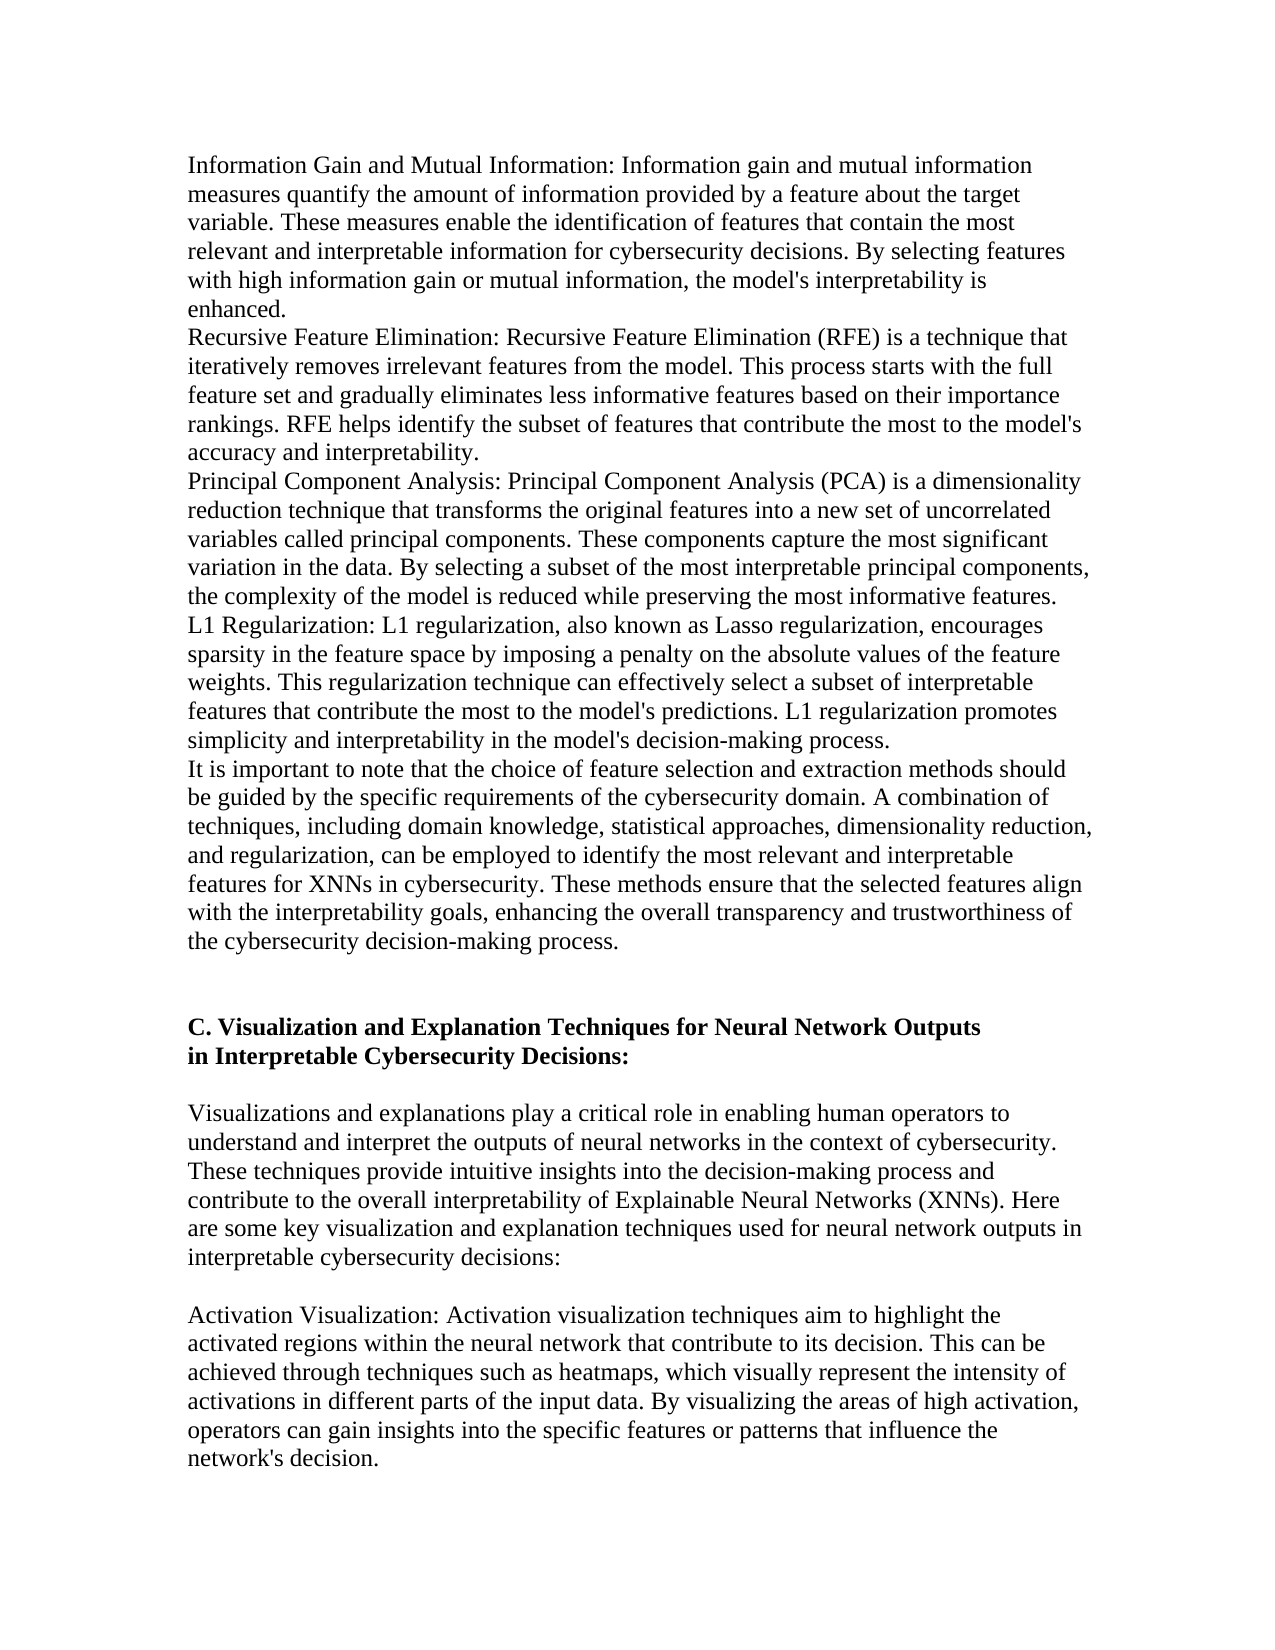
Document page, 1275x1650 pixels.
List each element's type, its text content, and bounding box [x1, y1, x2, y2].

text Activation Visualization: Activation visualization techniques aim to highlight the activated regions within the neural network that contribute to its decision. This can be achieved through techniques such as heatmaps, which visually represent the intensity of activations in different parts of the input data. By visualizing the areas of high activation, operators can gain insights into the specific features or patterns that influence the network's decision. [187, 1300, 1087, 1472]
text Recursive Feature Elimination: Recursive Feature Elimination (RFE) is a technique that iteratively removes irrelevant features from the model. This process starts with the full feature set and gradually eliminates less informative features based on their importance rankings. RFE helps identify the subset of features that contribute the most to the model's accuracy and interpretability. [187, 322, 1087, 466]
text Information Gain and Mutual Information: Information gain and mutual information measures quantify the amount of information provided by a feature about the target variable. These measures enable the identification of features that contain the most relevant and interpretable information for cybersecurity decisions. By selecting features with high information gain or mutual information, the model's interpretability is enhanced. [187, 150, 1079, 322]
text Principal Component Analysis: Principal Component Analysis (PCA) is a dimensionality reduction technique that transforms the original features into a new set of uncorrelated variables called principal components. These components capture the most significant variation in the data. By selecting a subset of the most interpretable principal components, the complexity of the model is reduced while preserving the most informative features. [187, 466, 1093, 610]
text It is important to note that the choice of feature selection and extraction methods should be guided by the specific requirements of the cybersecurity domain. A combination of techniques, including domain knowledge, statistical approaches, dimensionality reduction, and regularization, can be employed to identify the most relevant and interpretable features for XNNs in cybersecurity. These methods ensure that the selected features align with the interpretability goals, enhancing the overall transparency and trustworthiness of the cybersecurity decision-making process. [187, 754, 1092, 955]
subtitle Visualization and Explanation Techniques for Neural Network Outputs in Interpretable Cybersecurity Decisions: [187, 1012, 1004, 1070]
text Visualizations and explanations play a critical role in enabling human operators to understand and interpret the outputs of neural networks in the context of cybersecurity. These techniques provide intuitive insights into the decision-making process and contribute to the overall interpretability of Explainable Neural Networks (XNNs). Here are some key visualization and explanation techniques used for neural network outputs in interpretable cybersecurity decisions: [187, 1098, 1087, 1271]
text L1 Regularization: L1 regularization, also known as Lasso regularization, encourages sparsity in the feature space by imposing a penalty on the absolute values of the feature weights. This regularization technique can effectively select a subset of interpretable features that contribute the most to the model's predictions. L1 regularization promotes simplicity and interpretability in the model's decision-making process. [187, 610, 1087, 754]
